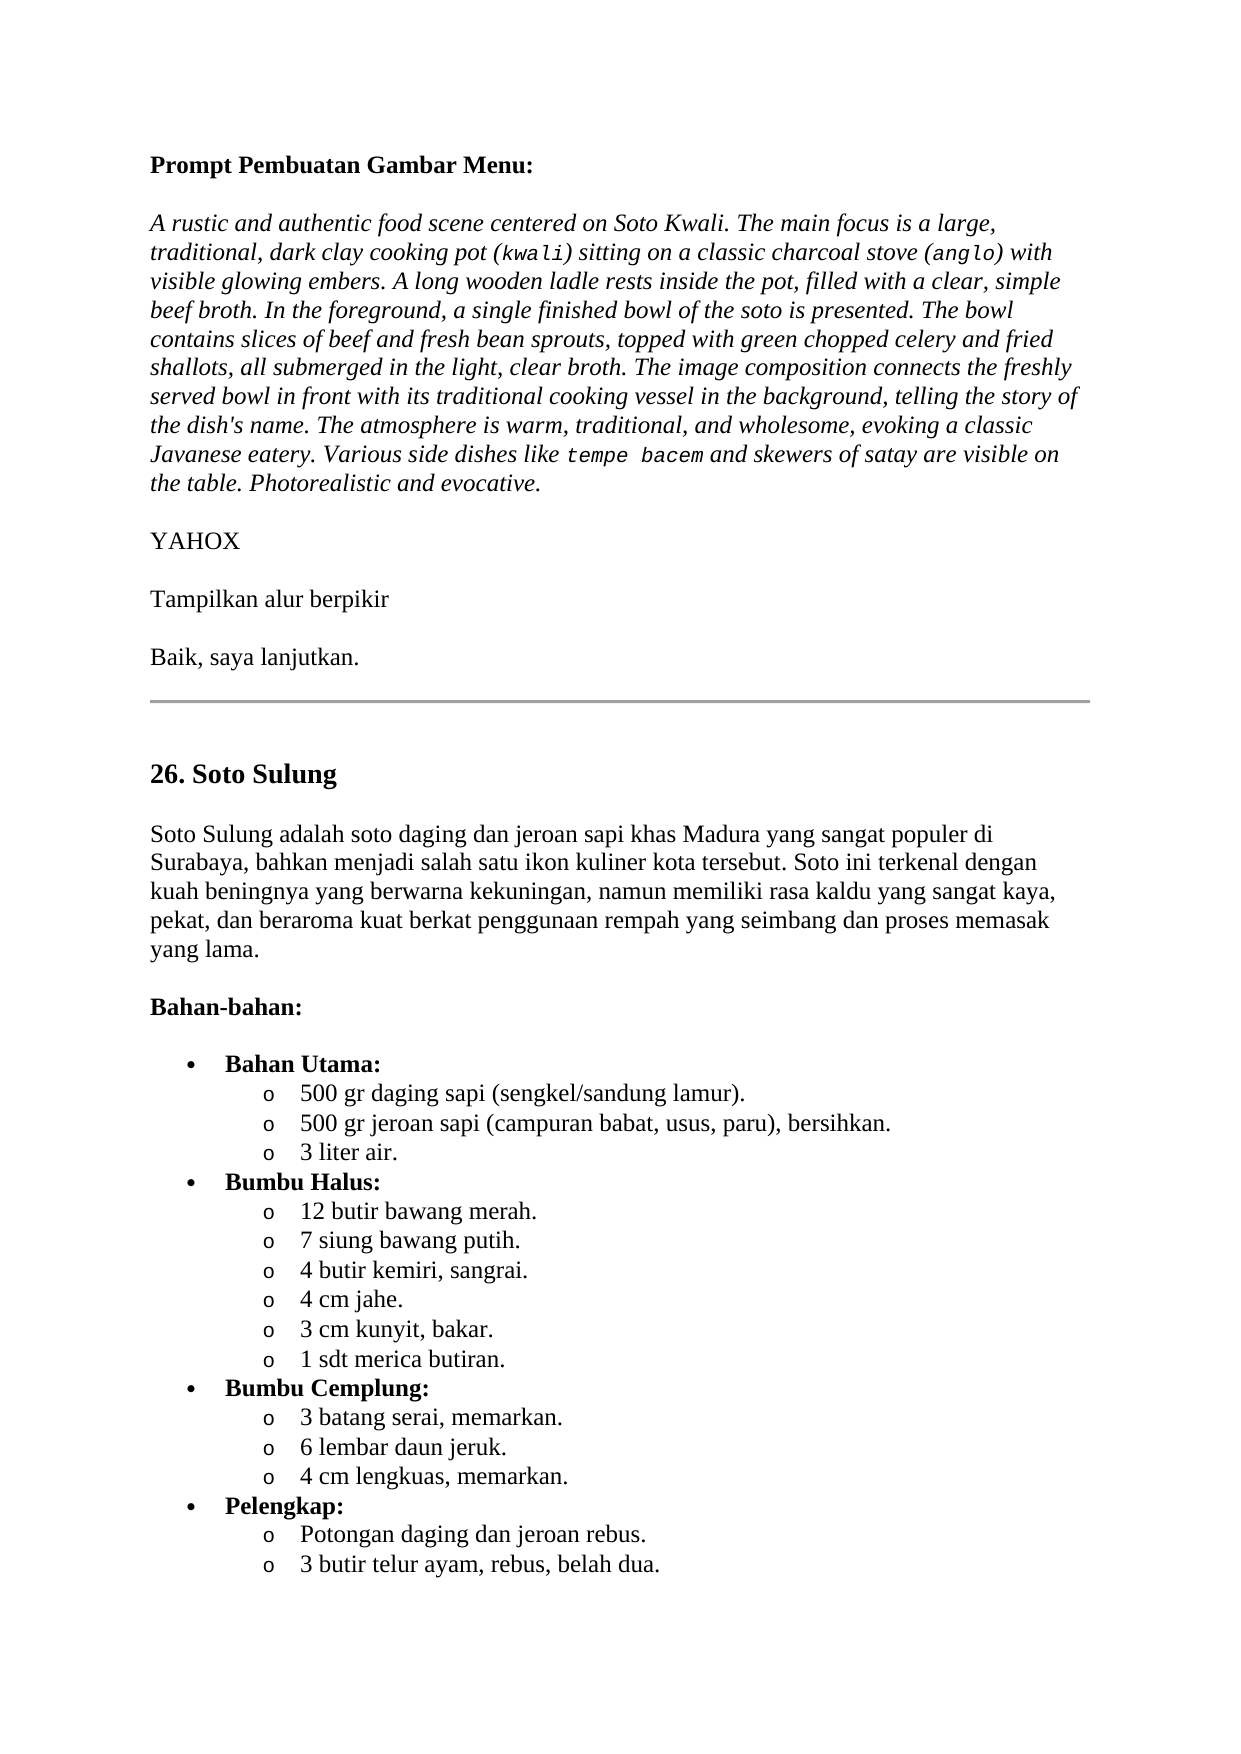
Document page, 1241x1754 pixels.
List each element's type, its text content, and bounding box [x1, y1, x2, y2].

text Bahan-bahan: [150, 992, 1090, 1020]
list 7 siung bawang putih. [262, 1225, 1090, 1255]
list 6 lembar daun jeruk. [262, 1432, 1090, 1461]
list 1 sdt merica butiran. [262, 1344, 1090, 1373]
text Baik, saya lanjutkan. [150, 642, 1090, 671]
list 500 gr daging sapi (sengkel/sandung lamur). [262, 1078, 1090, 1108]
list 4 butir kemiri, sangrai. [262, 1255, 1090, 1284]
text YAHOX [150, 526, 1090, 555]
list 3 batang serai, memarkan. [262, 1402, 1090, 1432]
text 26. Soto Sulung [150, 757, 1090, 789]
list 3 cm kunyit, bakar. [262, 1314, 1090, 1344]
text Prompt Pembuatan Gambar Menu: [150, 150, 1090, 179]
list Bahan Utama: [187, 1049, 1090, 1078]
list Bumbu Cemplung: [187, 1373, 1090, 1402]
list 3 liter air. [262, 1137, 1090, 1167]
list 4 cm lengkuas, memarkan. [262, 1461, 1090, 1491]
list 12 butir bawang merah. [262, 1196, 1090, 1225]
list 500 gr jeroan sapi (campuran babat, usus, paru), bersihkan. [262, 1108, 1090, 1137]
list Bumbu Halus: [187, 1167, 1090, 1196]
list Pelengkap: [187, 1491, 1090, 1519]
list 3 butir telur ayam, rebus, belah dua. [262, 1549, 1090, 1579]
list 4 cm jahe. [262, 1284, 1090, 1314]
text A rustic and authentic food scene centered on Soto Kwali. The main focus is a large, traditional, dark clay cooking pot (kwali) sitting on a classic charcoal stove (anglo) with visible glowing embers. A long wooden ladle rests inside the pot, filled with a clear, simple beef broth. In the foreground, a single finished bowl of the soto is presented. The bowl contains slices of beef and fresh bean sprouts, topped with green chopped celery and fried shallots, all submerged in the light, clear broth. The image composition connects the freshly served bowl in front with its traditional cooking vessel in the background, telling the story of the dish's name. The atmosphere is warm, traditional, and wholesome, evoking a classic Javanese eatery. Various side dishes like tempe bacem and skewers of satay are visible on the table. Photorealistic and evocative. [150, 208, 1090, 497]
text Soto Sulung adalah soto daging dan jeroan sapi khas Madura yang sangat populer di Surabaya, bahkan menjadi salah satu ikon kuliner kota tersebut. Soto ini terkenal dengan kuah beningnya yang berwarna kekuningan, namun memiliki rasa kaldu yang sangat kaya, pekat, dan beraroma kuat berkat penggunaan rempah yang seimbang dan proses memasak yang lama. [150, 819, 1090, 962]
list Potongan daging dan jeroan rebus. [262, 1519, 1090, 1549]
text Tampilkan alur berpikir [150, 584, 1090, 613]
